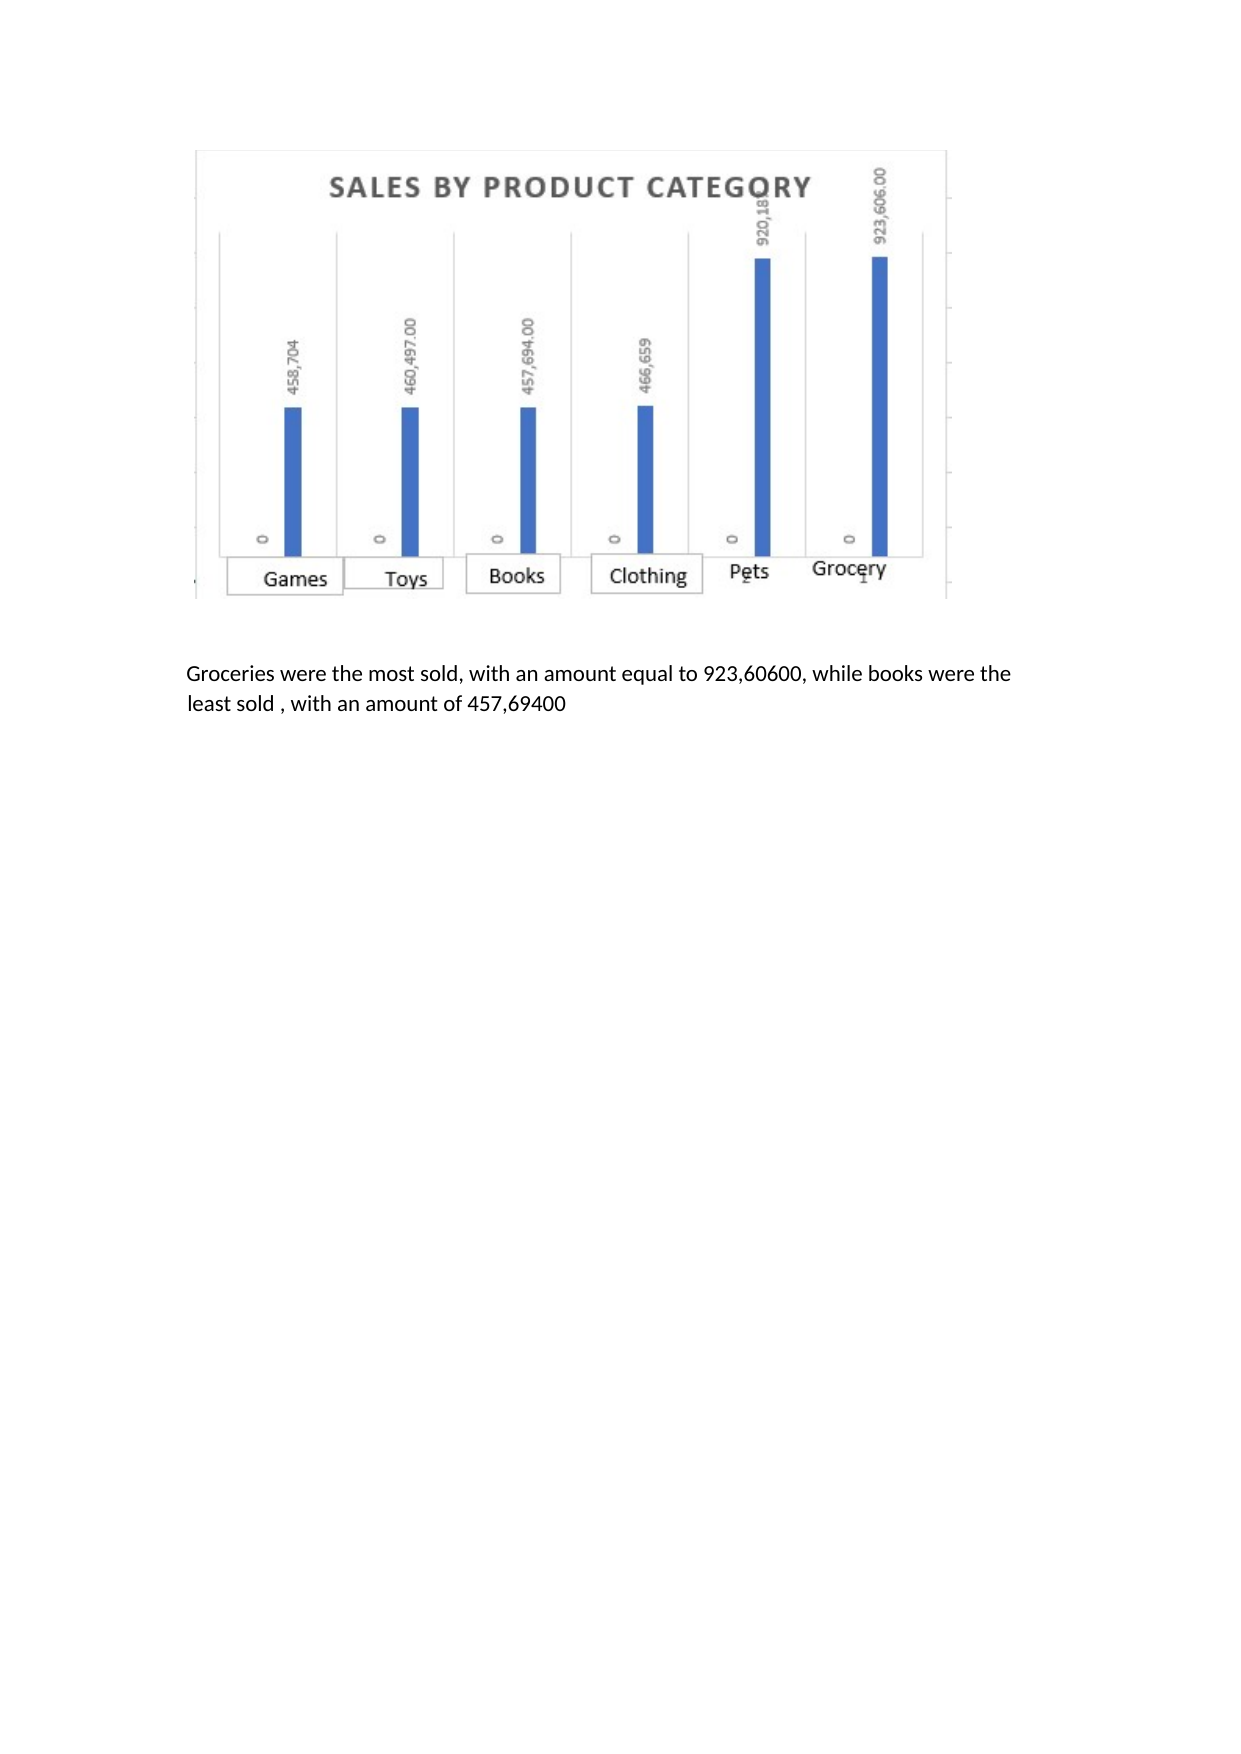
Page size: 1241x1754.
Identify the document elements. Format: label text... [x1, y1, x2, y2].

picture [194, 150, 952, 599]
text Groceries were the most sold, with an amount equal to 923,60600, while books were the least sold , with an amount of 457,69400 [186, 659, 1058, 718]
